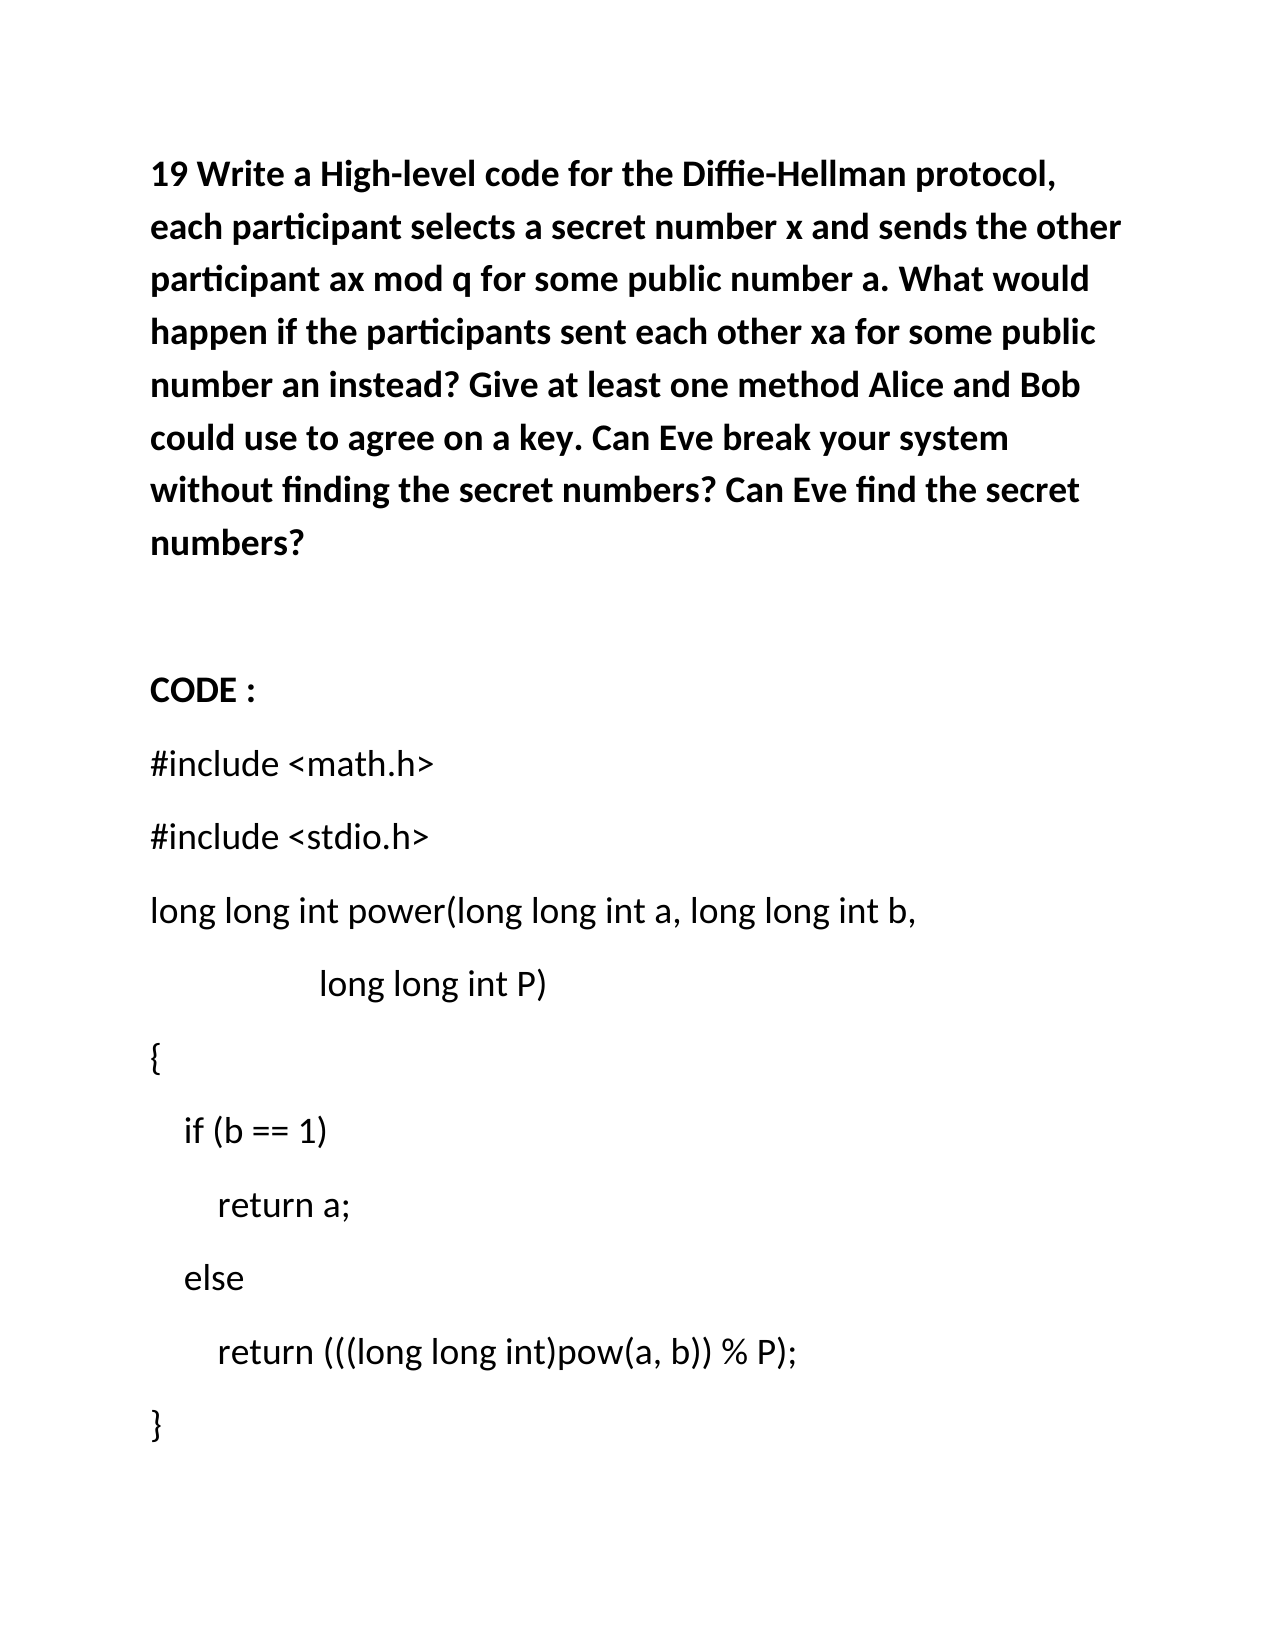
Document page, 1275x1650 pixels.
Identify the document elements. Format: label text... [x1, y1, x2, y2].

text CODE : [150, 666, 1125, 712]
text #include <stdio.h> [150, 813, 1125, 859]
text { [150, 1034, 1125, 1079]
text return a; [150, 1181, 1125, 1227]
text if (b == 1) [150, 1107, 1125, 1153]
text } [150, 1401, 1125, 1447]
text else [150, 1254, 1125, 1300]
text return (((long long int)pow(a, b)) % P); [150, 1328, 1125, 1374]
text long long int P) [150, 960, 1125, 1006]
text #include <math.h> [150, 739, 1125, 785]
text 19 Write a High-level code for the Diffie-Hellman protocol, each participant selects a secret number x and sends the other participant ax mod q for some public number a. What would happen if the participants sent each other xa for some public number an instead? Give at least one method Alice and Bob could use to agree on a key. Can Eve break your system without finding the secret numbers? Can Eve find the secret numbers? [150, 150, 1125, 565]
text long long int power(long long int a, long long int b, [150, 887, 1125, 932]
